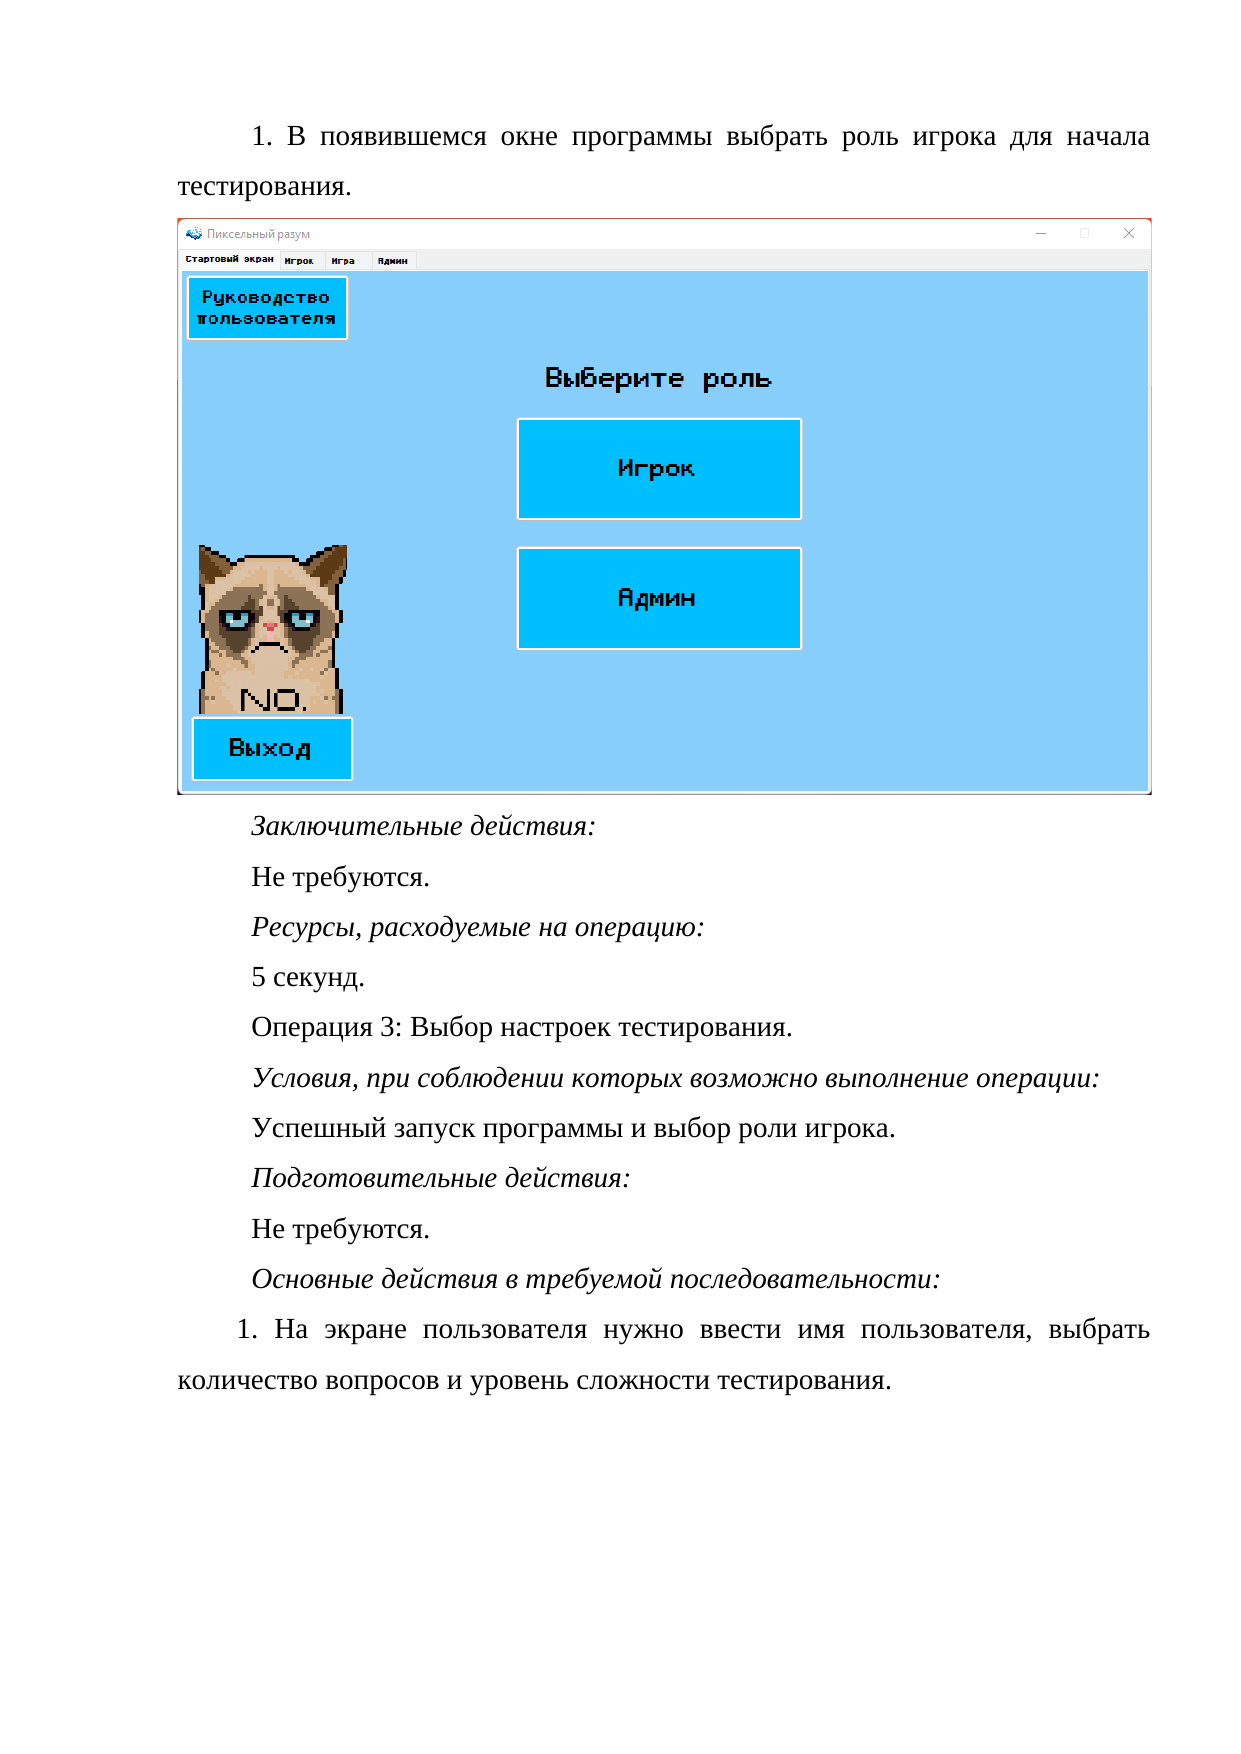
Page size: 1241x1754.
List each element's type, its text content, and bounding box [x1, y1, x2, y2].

text Не требуются. [177, 1211, 1152, 1244]
text Успешный запуск программы и выбор роли игрока. [177, 1110, 1152, 1144]
text 1. В появившемся окне программы выбрать роль игрока для начала тестирования. [177, 118, 1152, 202]
text Ресурсы, расходуемые на операцию: [177, 909, 1152, 942]
text Условия, при соблюдении которых возможно выполнение операции: [177, 1060, 1152, 1093]
picture [177, 218, 1152, 795]
text 1. На экране пользователя нужно ввести имя пользователя, выбрать количество вопросов и уровень сложности тестирования. [177, 1311, 1152, 1395]
text Основные действия в требуемой последовательности: [177, 1261, 1152, 1295]
text Подготовительные действия: [177, 1161, 1152, 1194]
text Операция 3: Выбор настроек тестирования. [177, 1009, 1152, 1043]
text Не требуются. [177, 859, 1152, 892]
text 5 секунд. [177, 959, 1152, 993]
text Заключительные действия: [177, 808, 1152, 842]
